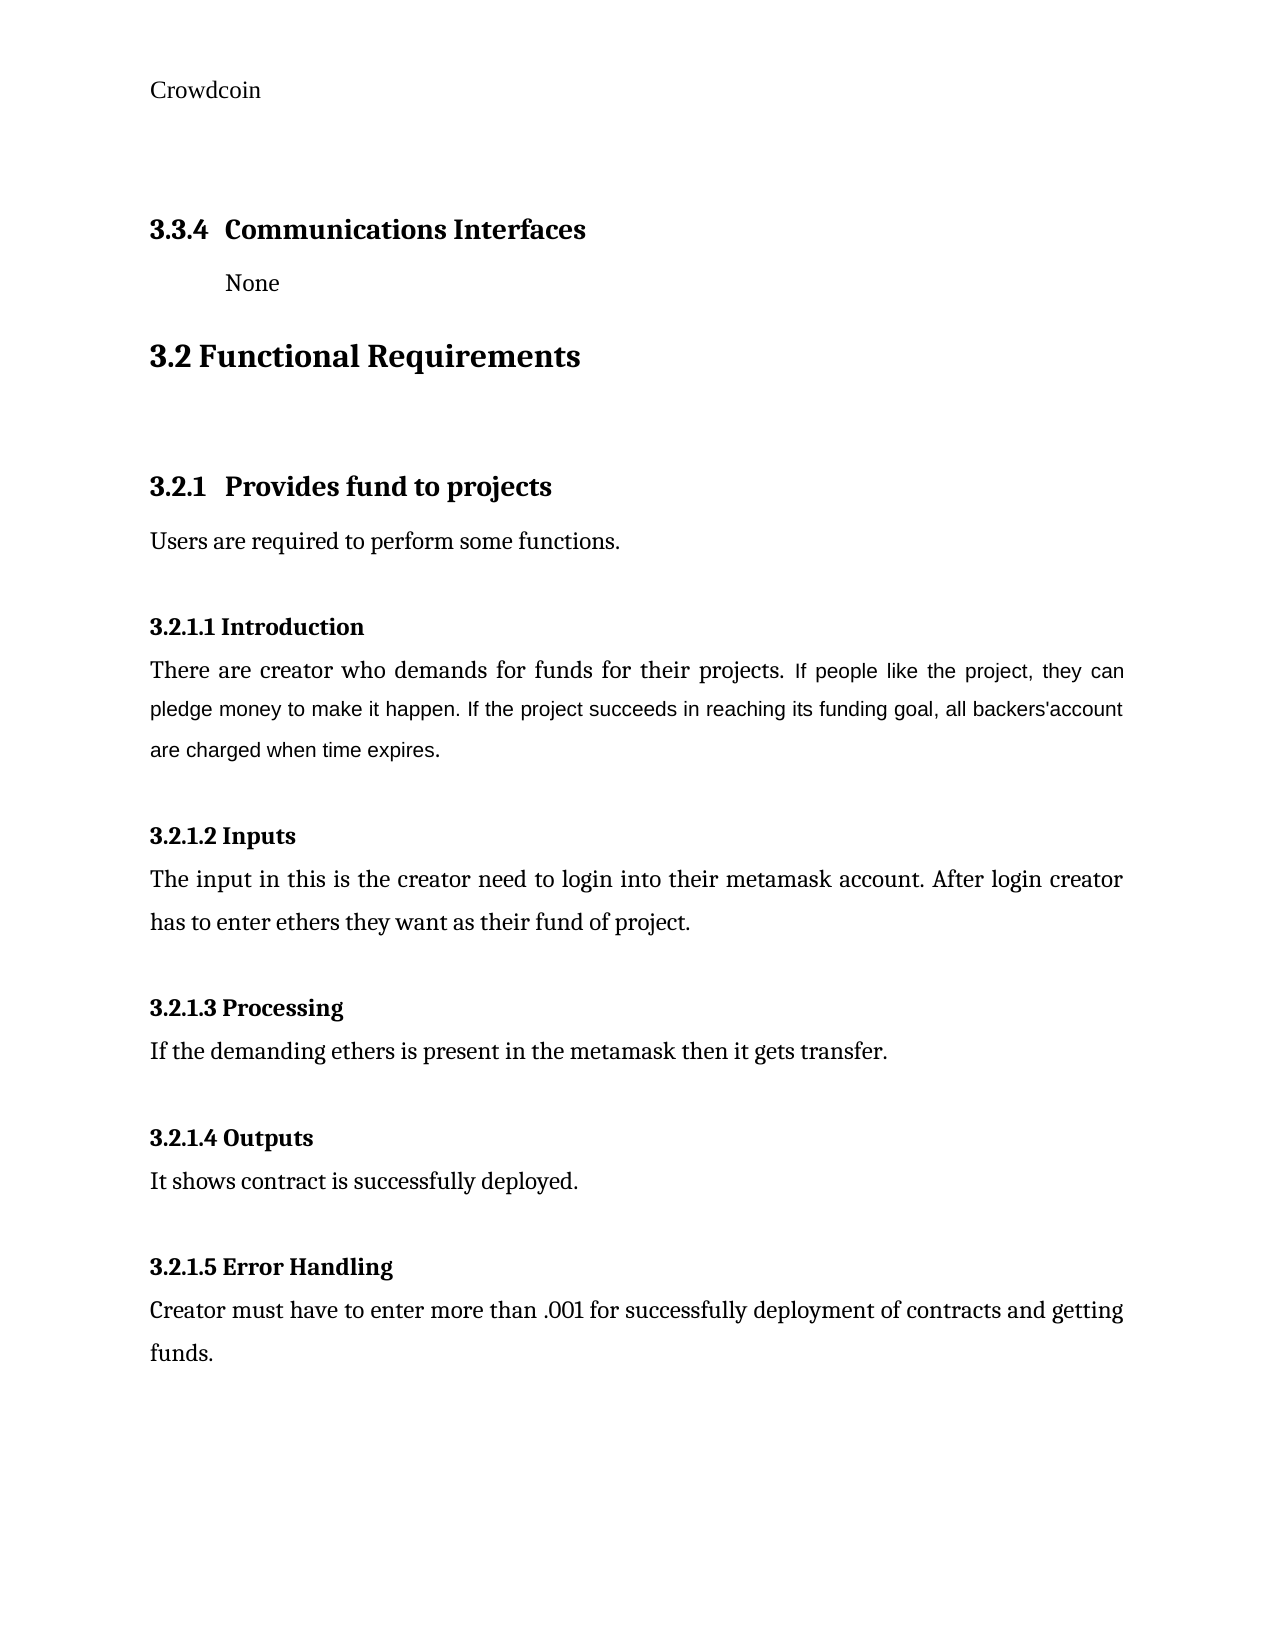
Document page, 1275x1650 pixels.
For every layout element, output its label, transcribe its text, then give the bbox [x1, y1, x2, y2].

text There are creator who demands for funds for their projects. If people like the project, they can pledge money to make it happen. If the project succeeds in reaching its funding goal, all backers'account are charged when time expires. [150, 656, 1125, 697]
subtitle 3.2.1 Provides fund to projects [150, 470, 1125, 504]
text There are creator who demands for funds for their projects. If people like the project, they can pledge money to make it happen. If the project succeeds in reaching its funding goal, all backers'account are charged when time expires. [150, 721, 1125, 764]
text 3.2.1.5 Error Handling [150, 1253, 1125, 1282]
text It shows contract is successfully deployed. [150, 1167, 1125, 1195]
text The input in this is the creator need to login into their metamask account. After login creator has to enter ethers they want as their fund of project. [150, 865, 1125, 937]
text 3.2.1.1 Introduction [150, 613, 1125, 642]
text Creator must have to enter more than .001 for successfully deployment of contracts and getting funds. [150, 1296, 1125, 1368]
list None [225, 269, 1125, 298]
text 3.2.1.4 Outputs [150, 1123, 1125, 1152]
text 3.2.1.3 Processing [150, 994, 1125, 1023]
text 3.2.1.2 Inputs [150, 822, 1125, 850]
subtitle 3.3.4 Communications Interfaces [150, 213, 1125, 246]
text If the demanding ethers is present in the metamask then it gets transfer. [150, 1037, 1125, 1066]
text Users are required to perform some functions. [150, 527, 1125, 556]
subtitle 3.2 Functional Requirements [150, 337, 1125, 376]
